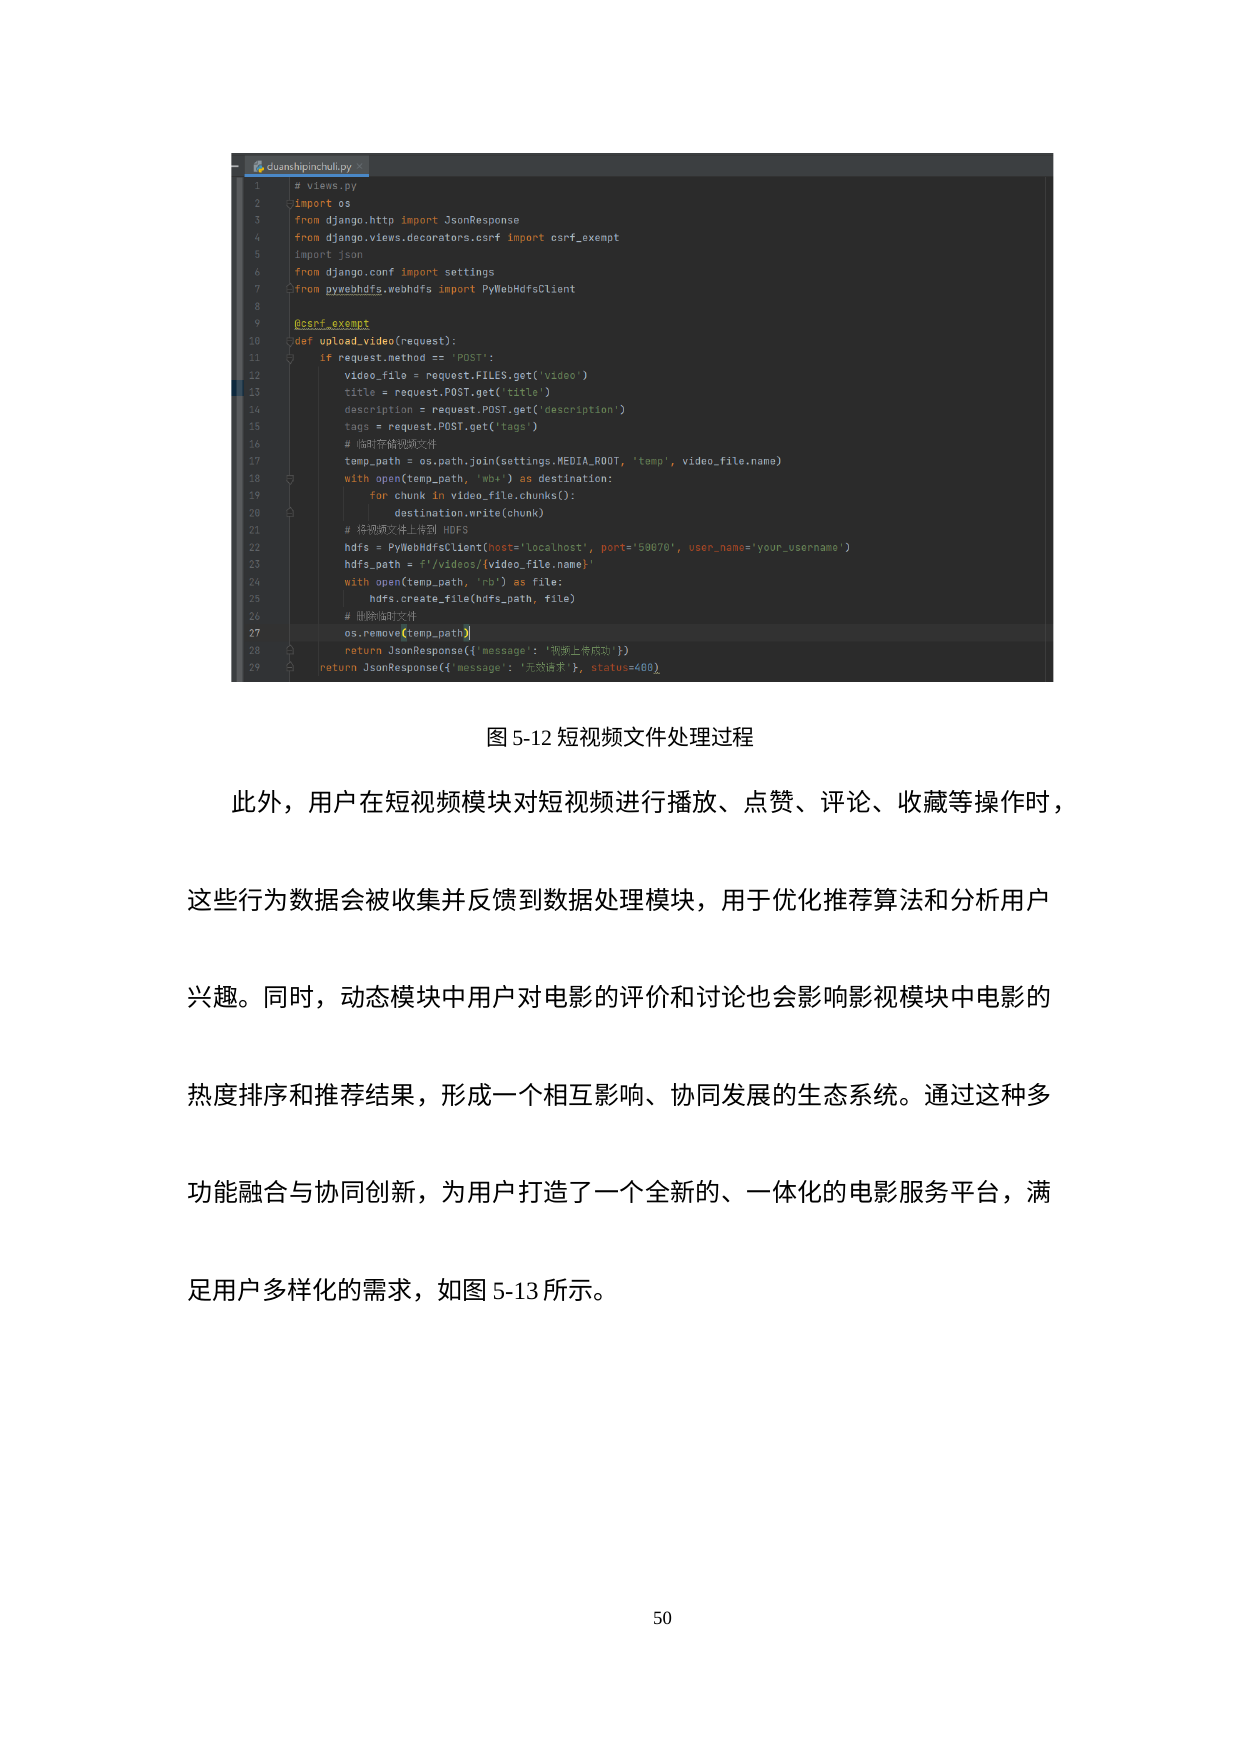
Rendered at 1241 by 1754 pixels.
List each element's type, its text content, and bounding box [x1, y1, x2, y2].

picture [231, 153, 1054, 682]
text 此外，用户在短视频模块对短视频进行播放、点赞、评论、收藏等操作时，这些行为数据会被收集并反馈到数据处理模块，用于优化推荐算法和分析用户兴趣。同时，动态模块中用户对电影的评价和讨论也会影响影视模块中电影的热度排序和推荐结果，形成一个相互影响、协同发展的生态系统。通过这种多功能融合与协同创新，为用户打造了一个全新的、一体化的电影服务平台，满足用户多样化的需求，如图5-13所示。 [187, 768, 1053, 1321]
text 图5-12 短视频文件处理过程 [187, 720, 1053, 752]
